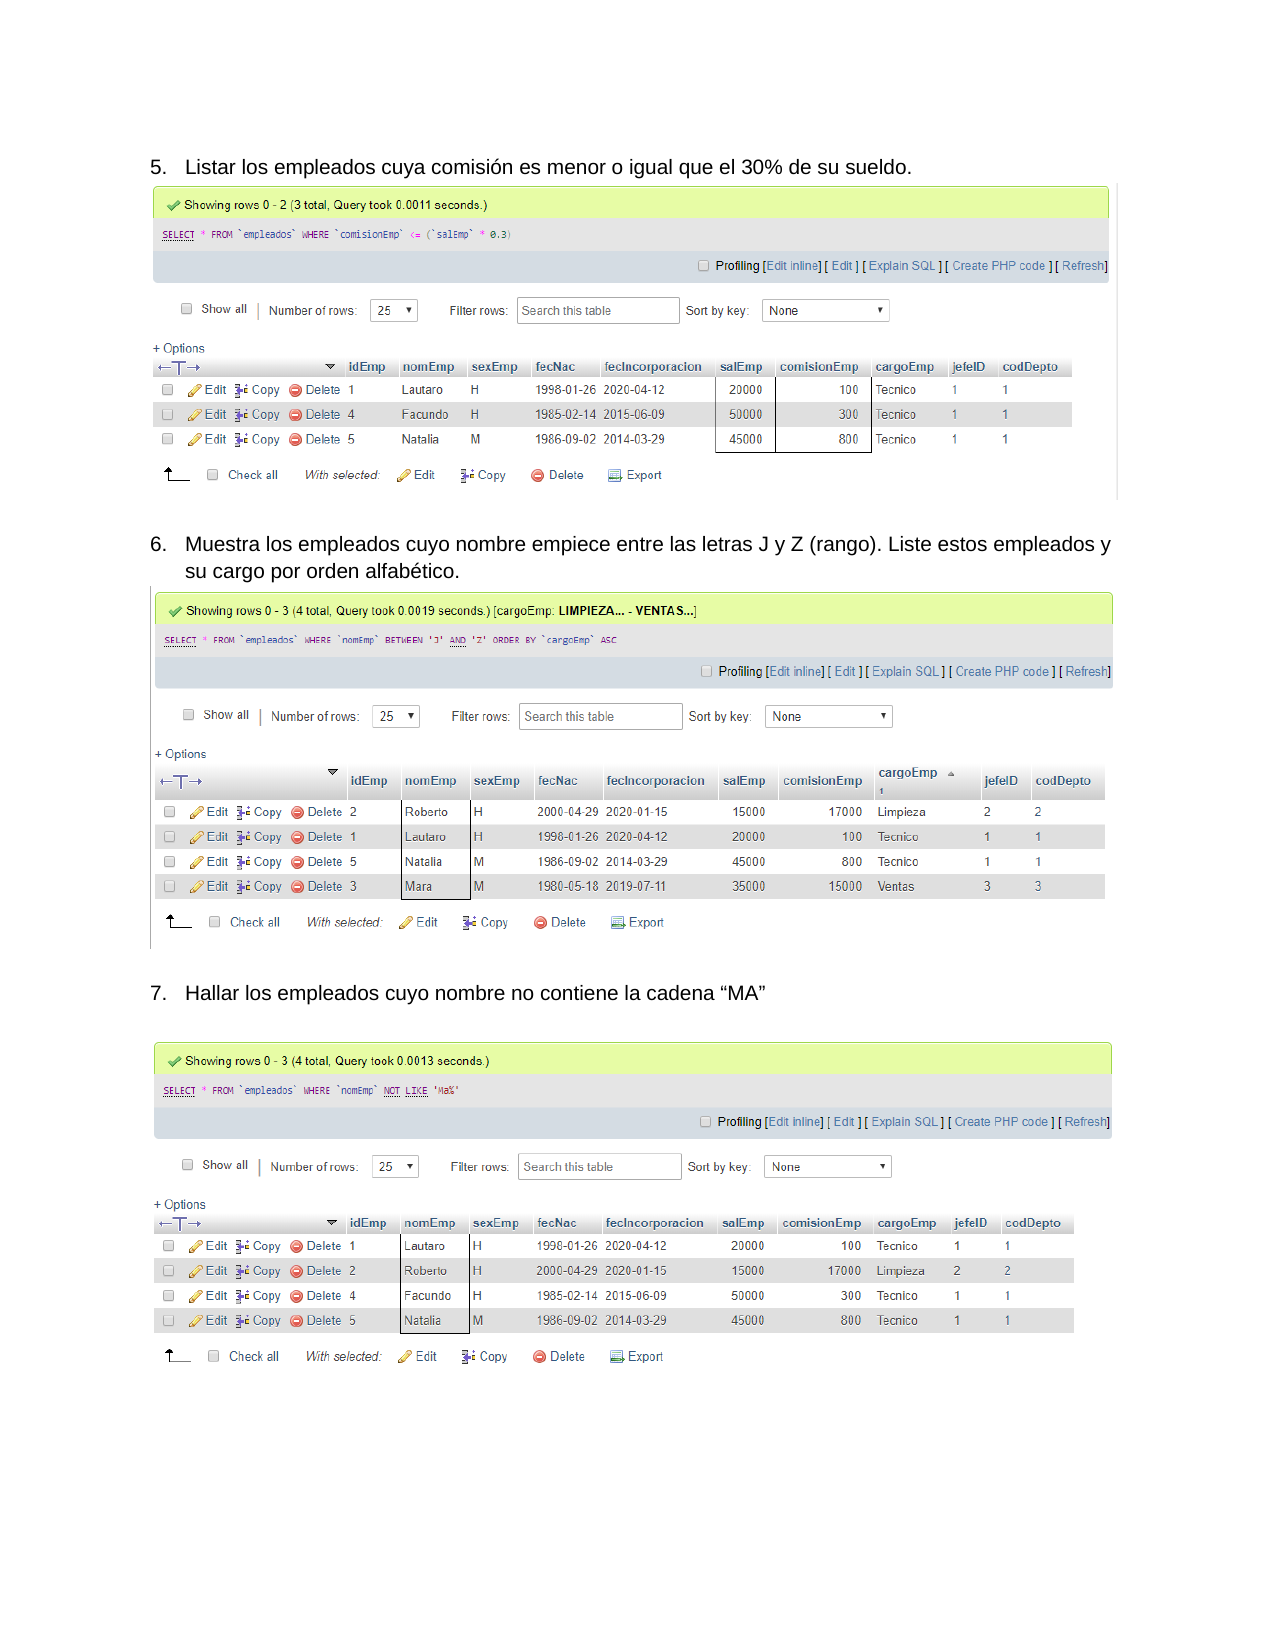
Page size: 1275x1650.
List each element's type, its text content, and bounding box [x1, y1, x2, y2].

picture [150, 1038, 1118, 1373]
picture [150, 183, 1118, 500]
list Muestra los empleados cuyo nombre empiece entre las letras J y Z (rango). Liste estos empleados y su cargo por orden alfabético. [150, 532, 1118, 582]
picture [150, 586, 1118, 949]
list Hallar los empleados cuyo nombre no contiene la cadena “MA” [150, 981, 1118, 1004]
list Listar los empleados cuya comisión es menor o igual que el 30% de su sueldo. [150, 155, 1118, 179]
